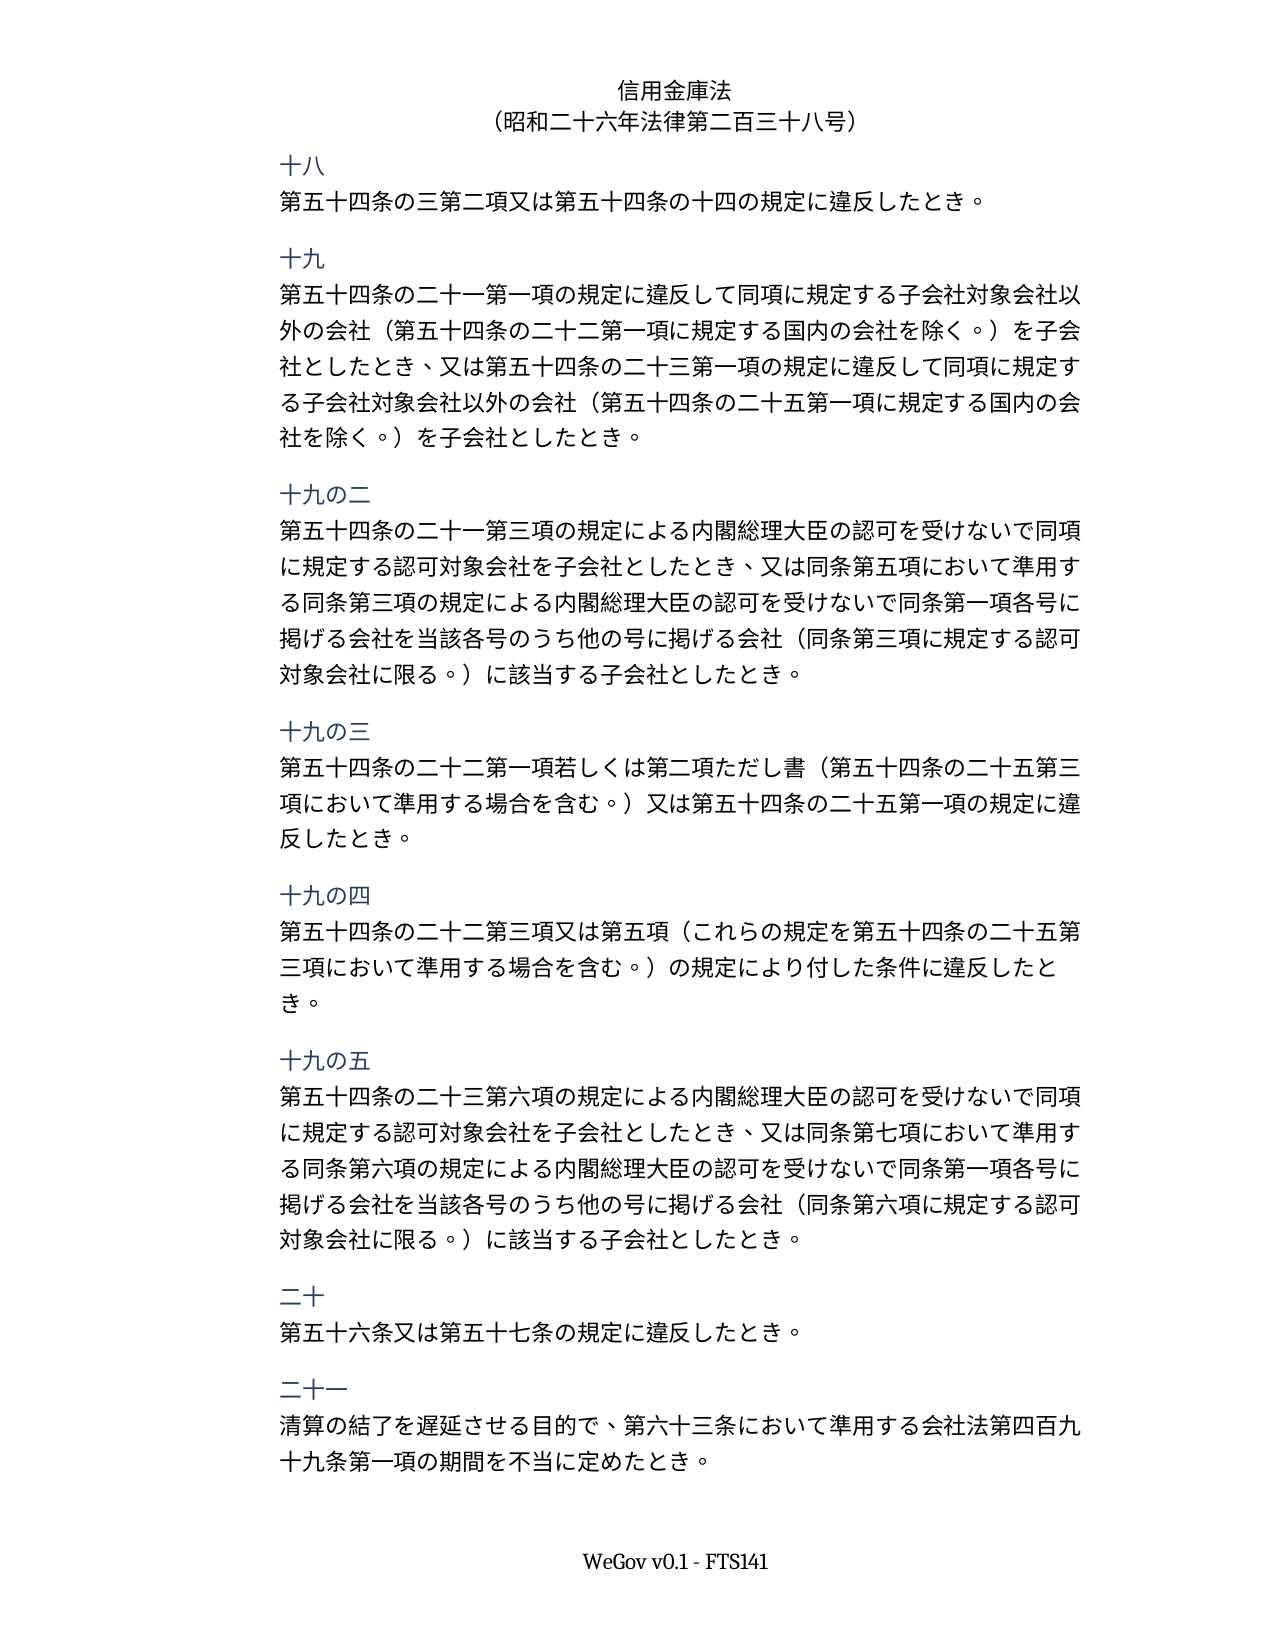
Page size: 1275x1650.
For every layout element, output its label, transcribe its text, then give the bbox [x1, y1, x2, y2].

subtitle 二十 [279, 1281, 1087, 1312]
text 第五十四条の二十三第六項の規定による内閣総理大臣の認可を受けないで同項に規定する認可対象会社を子会社としたとき、又は同条第七項において準用する同条第六項の規定による内閣総理大臣の認可を受けないで同条第一項各号に掲げる会社を当該各号のうち他の号に掲げる会社（同条第六項に規定する認可対象会社に限る。）に該当する子会社としたとき。 [279, 1081, 1087, 1256]
subtitle 十九 [279, 243, 1087, 274]
text 第五十四条の二十二第三項又は第五項（これらの規定を第五十四条の二十五第三項において準用する場合を含む。）の規定により付した条件に違反したとき。 [279, 916, 1087, 1019]
subtitle 十九の三 [279, 716, 1087, 747]
subtitle 十九の五 [279, 1045, 1087, 1076]
text 第五十四条の二十一第一項の規定に違反して同項に規定する子会社対象会社以外の会社（第五十四条の二十二第一項に規定する国内の会社を除く。）を子会社としたとき、又は第五十四条の二十三第一項の規定に違反して同項に規定する子会社対象会社以外の会社（第五十四条の二十五第一項に規定する国内の会社を除く。）を子会社としたとき。 [279, 279, 1087, 454]
text 清算の結了を遅延させる目的で、第六十三条において準用する会社法第四百九十九条第一項の期間を不当に定めたとき。 [279, 1410, 1087, 1477]
text 第五十四条の二十二第一項若しくは第二項ただし書（第五十四条の二十五第三項において準用する場合を含む。）又は第五十四条の二十五第一項の規定に違反したとき。 [279, 752, 1087, 855]
subtitle 十八 [279, 150, 1087, 181]
text 第五十四条の三第二項又は第五十四条の十四の規定に違反したとき。 [279, 186, 1087, 217]
text 第五十六条又は第五十七条の規定に違反したとき。 [279, 1317, 1087, 1348]
text 第五十四条の二十一第三項の規定による内閣総理大臣の認可を受けないで同項に規定する認可対象会社を子会社としたとき、又は同条第五項において準用する同条第三項の規定による内閣総理大臣の認可を受けないで同条第一項各号に掲げる会社を当該各号のうち他の号に掲げる会社（同条第三項に規定する認可対象会社に限る。）に該当する子会社としたとき。 [279, 515, 1087, 690]
subtitle 十九の四 [279, 880, 1087, 911]
subtitle 二十一 [279, 1374, 1087, 1405]
subtitle 十九の二 [279, 479, 1087, 510]
